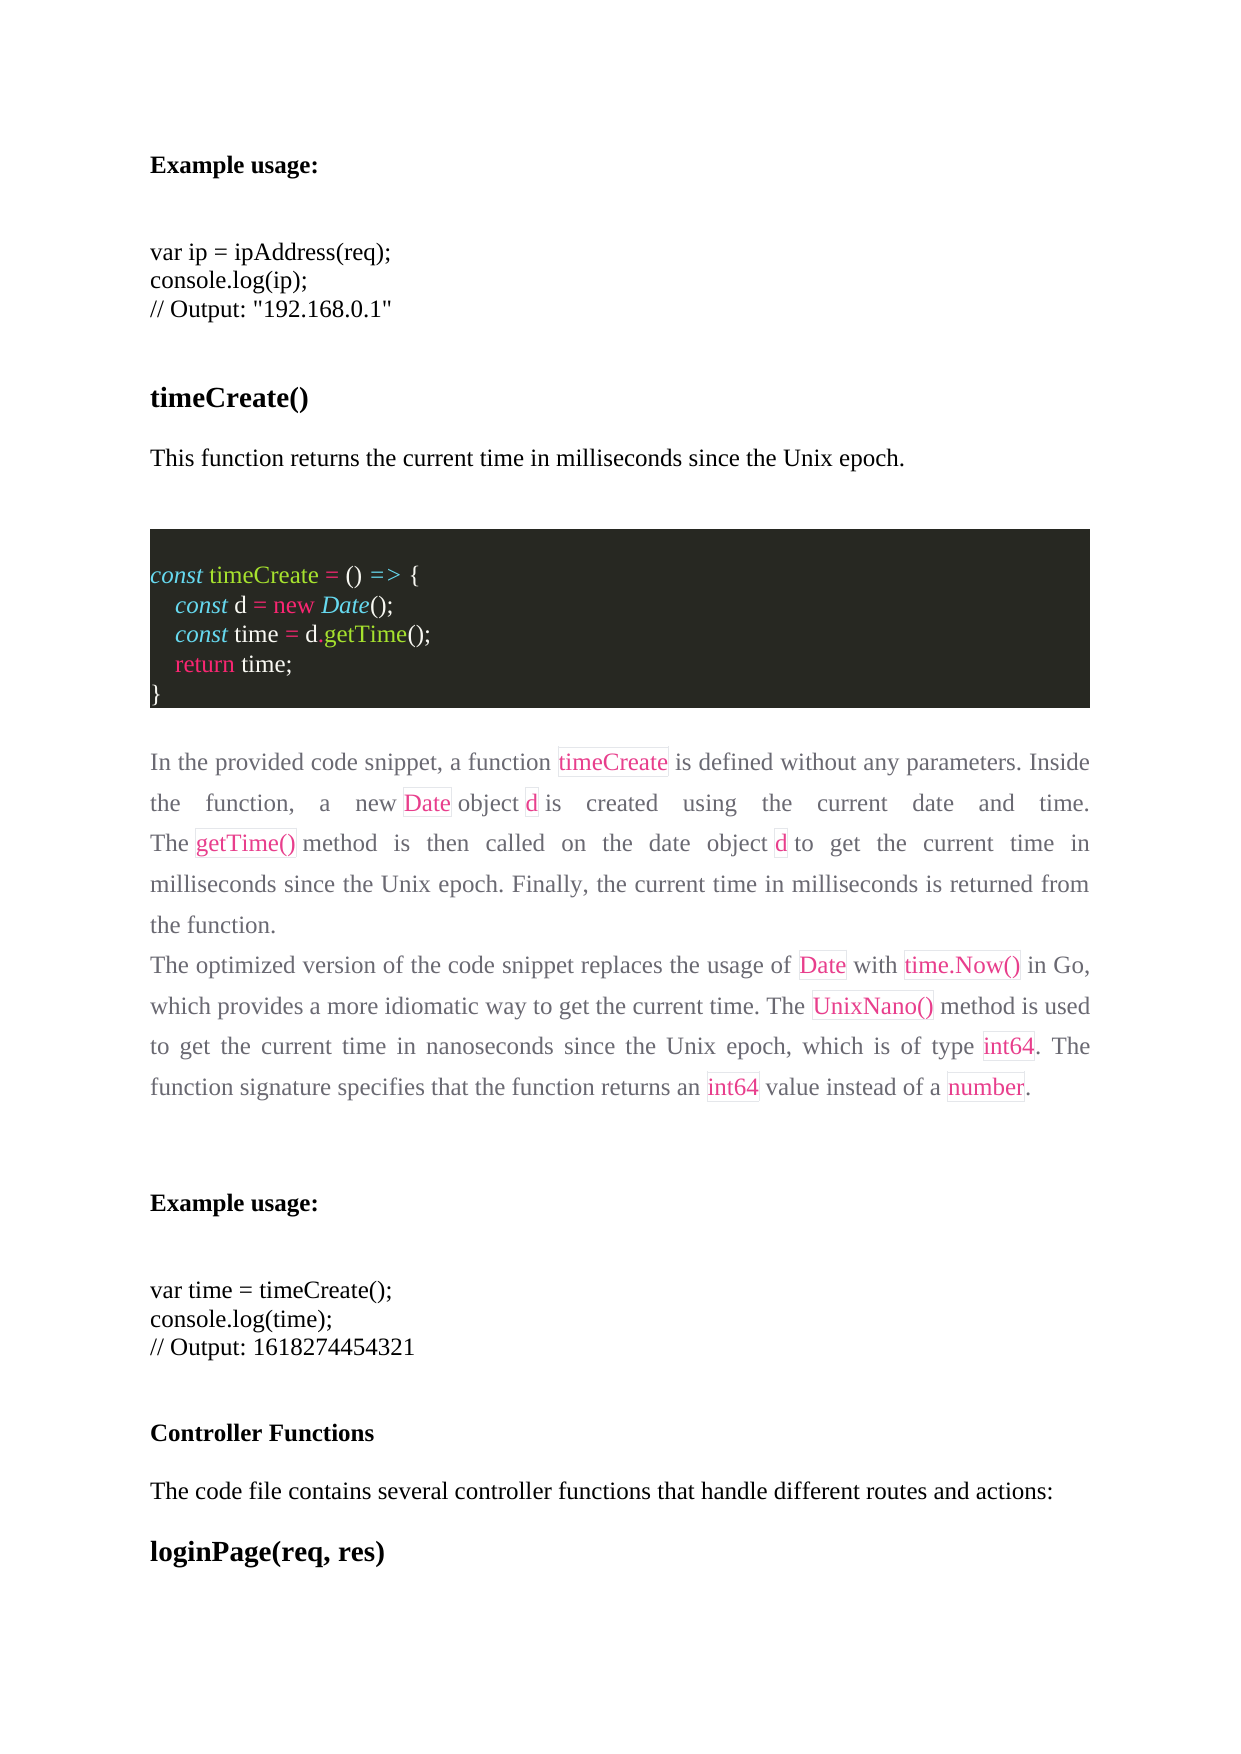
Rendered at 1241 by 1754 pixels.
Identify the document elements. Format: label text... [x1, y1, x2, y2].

text Controller Functions [150, 1418, 1090, 1447]
text loginPage(req, res) [150, 1534, 1090, 1568]
text var ip = ipAddress(req); [150, 237, 1090, 265]
text const d = new Date(); [150, 589, 1090, 618]
text const timeCreate = () => { [150, 559, 1090, 589]
text This function returns the current time in milliseconds since the Unix epoch. [150, 443, 1090, 472]
text console.log(time); [150, 1304, 1090, 1332]
text var time = timeCreate(); [150, 1275, 1090, 1304]
text // Output: "192.168.0.1" [150, 294, 1090, 323]
text console.log(ip); [150, 265, 1090, 294]
text // Output: 1618274454321 [150, 1332, 1090, 1361]
text timeCreate() [150, 380, 1090, 414]
text In the provided code snippet, a function timeCreate is defined without any parameters. Inside the function, a new Date object d is created using the current date and time. The getTime() method is then called on the date object d to get the current time in milliseconds since the Unix epoch. Finally, the current time in milliseconds is returned from the function. [150, 736, 1090, 939]
text } [150, 678, 1090, 708]
text Example usage: [150, 1188, 1090, 1217]
text const time = d.getTime(); [150, 618, 1090, 648]
text Example usage: [150, 150, 1090, 179]
text return time; [150, 648, 1090, 678]
text The code file contains several controller functions that handle different routes and actions: [150, 1476, 1090, 1505]
text The optimized version of the code snippet replaces the usage of Date with time.Now() in Go, which provides a more idiomatic way to get the current time. The UnixNano() method is used to get the current time in nanoseconds since the Unix epoch, which is of type int64. The function signature specifies that the function returns an int64 value instead of a number. [150, 939, 1090, 1101]
